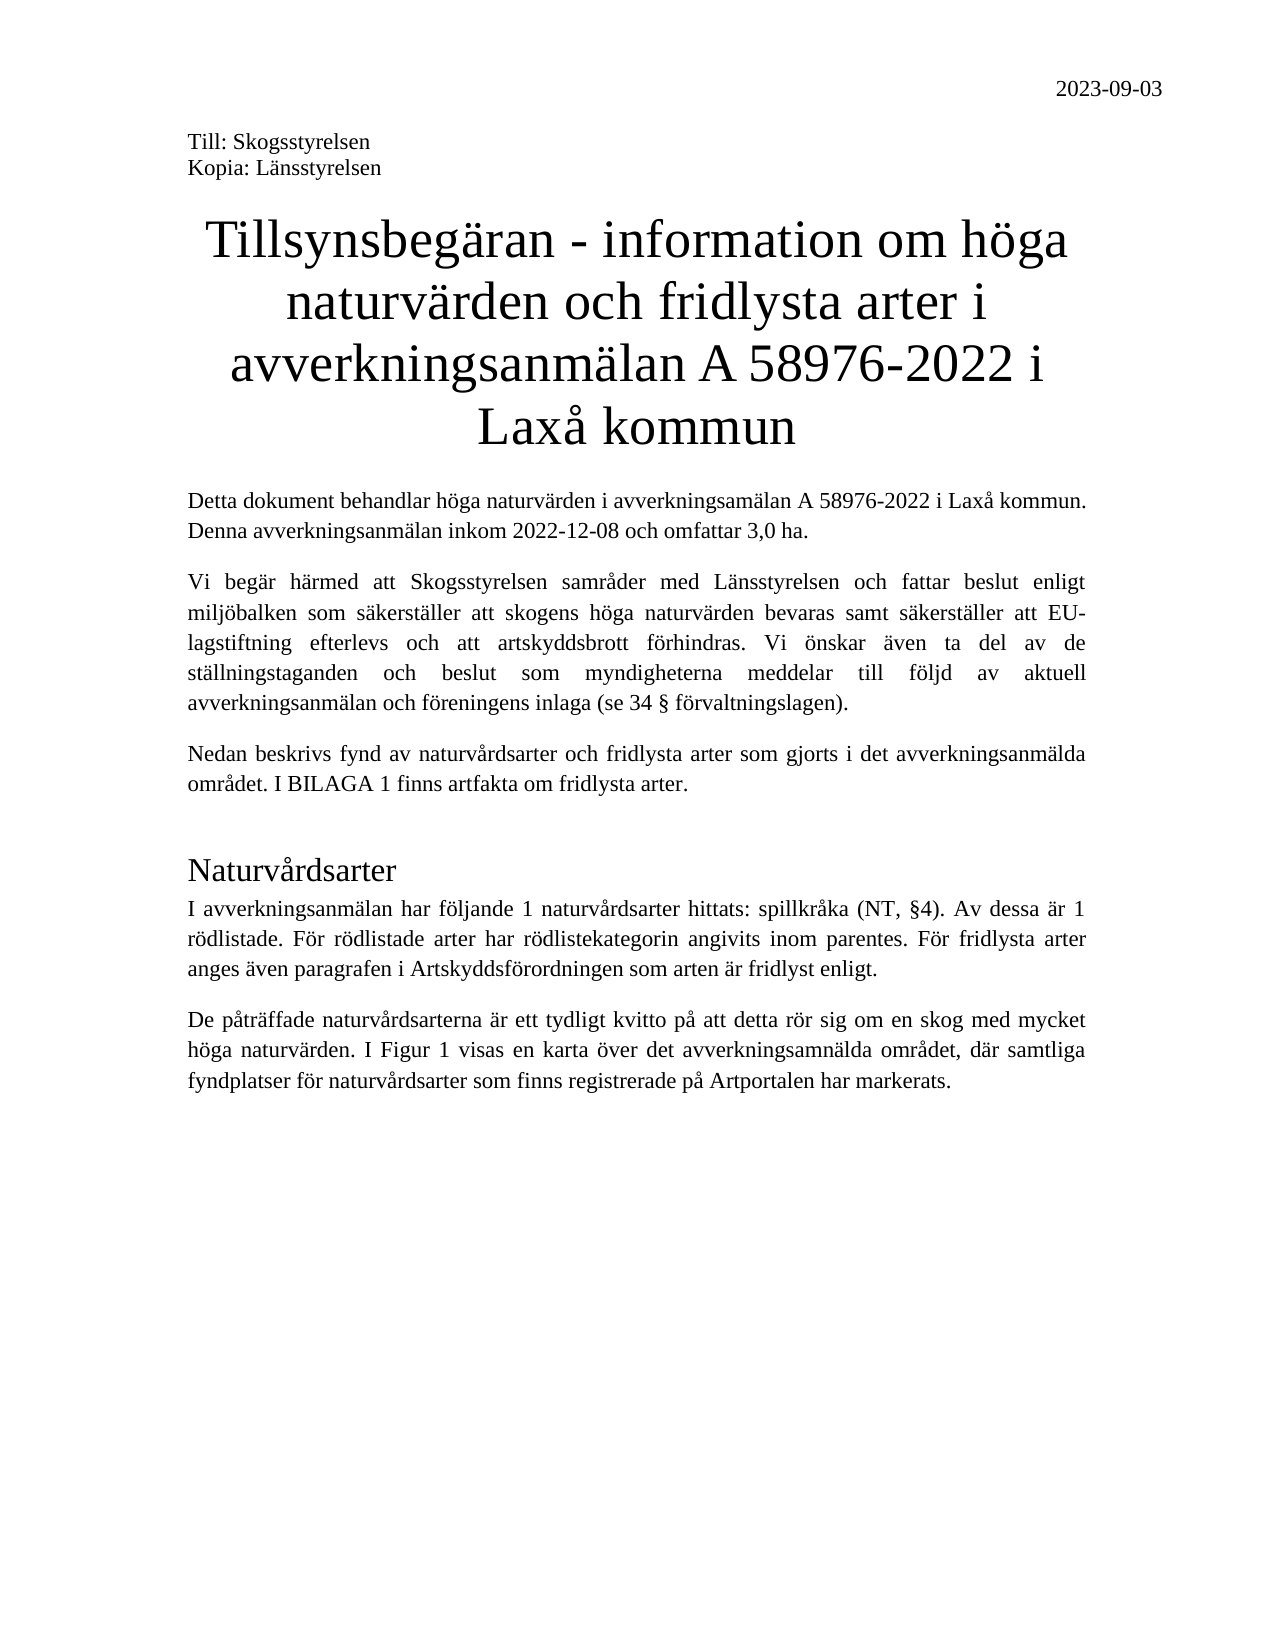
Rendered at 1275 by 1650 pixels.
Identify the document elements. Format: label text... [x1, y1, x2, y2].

text Vi begär härmed att Skogsstyrelsen samråder med Länsstyrelsen och fattar beslut enligt miljöbalken som säkerställer att skogens höga naturvärden bevaras samt säkerställer att EU-lagstiftning efterlevs och att artskyddsbrott förhindras. Vi önskar även ta del av de ställningstaganden och beslut som myndigheterna meddelar till följd av aktuell avverkningsanmälan och föreningens inlaga (se 34 § förvaltningslagen). [187, 568, 1087, 716]
text Nedan beskrivs fynd av naturvårdsarter och fridlysta arter som gjorts i det avverkningsanmälda området. I BILAGA 1 finns artfakta om fridlysta arter. [187, 740, 1087, 797]
subtitle Naturvårdsarter [187, 851, 1087, 889]
text I avverkningsanmälan har följande 1 naturvårdsarter hittats: spillkråka (NT, §4). Av dessa är 1 rödlistade. För rödlistade arter har rödlistekategorin angivits inom parentes. För fridlysta arter anges även paragrafen i Artskyddsförordningen som arten är fridlyst enligt. [187, 895, 1087, 982]
text Detta dokument behandlar höga naturvärden i avverkningsamälan A 58976-2022 i Laxå kommun. Denna avverkningsanmälan inkom 2022-12-08 och omfattar 3,0 ha. [187, 487, 1087, 544]
text De påträffade naturvårdsarterna är ett tydligt kvitto på att detta rör sig om en skog med mycket höga naturvärden. I Figur 1 visas en karta över det avverkningsamnälda området, där samtliga fyndplatser för naturvårdsarter som finns registrerade på Artportalen har markerats. [187, 1006, 1087, 1093]
title Tillsynsbegäran - information om höga naturvärden och fridlysta arter i avverkningsanmälan A 58976-2022 i Laxå kommun [187, 207, 1087, 456]
